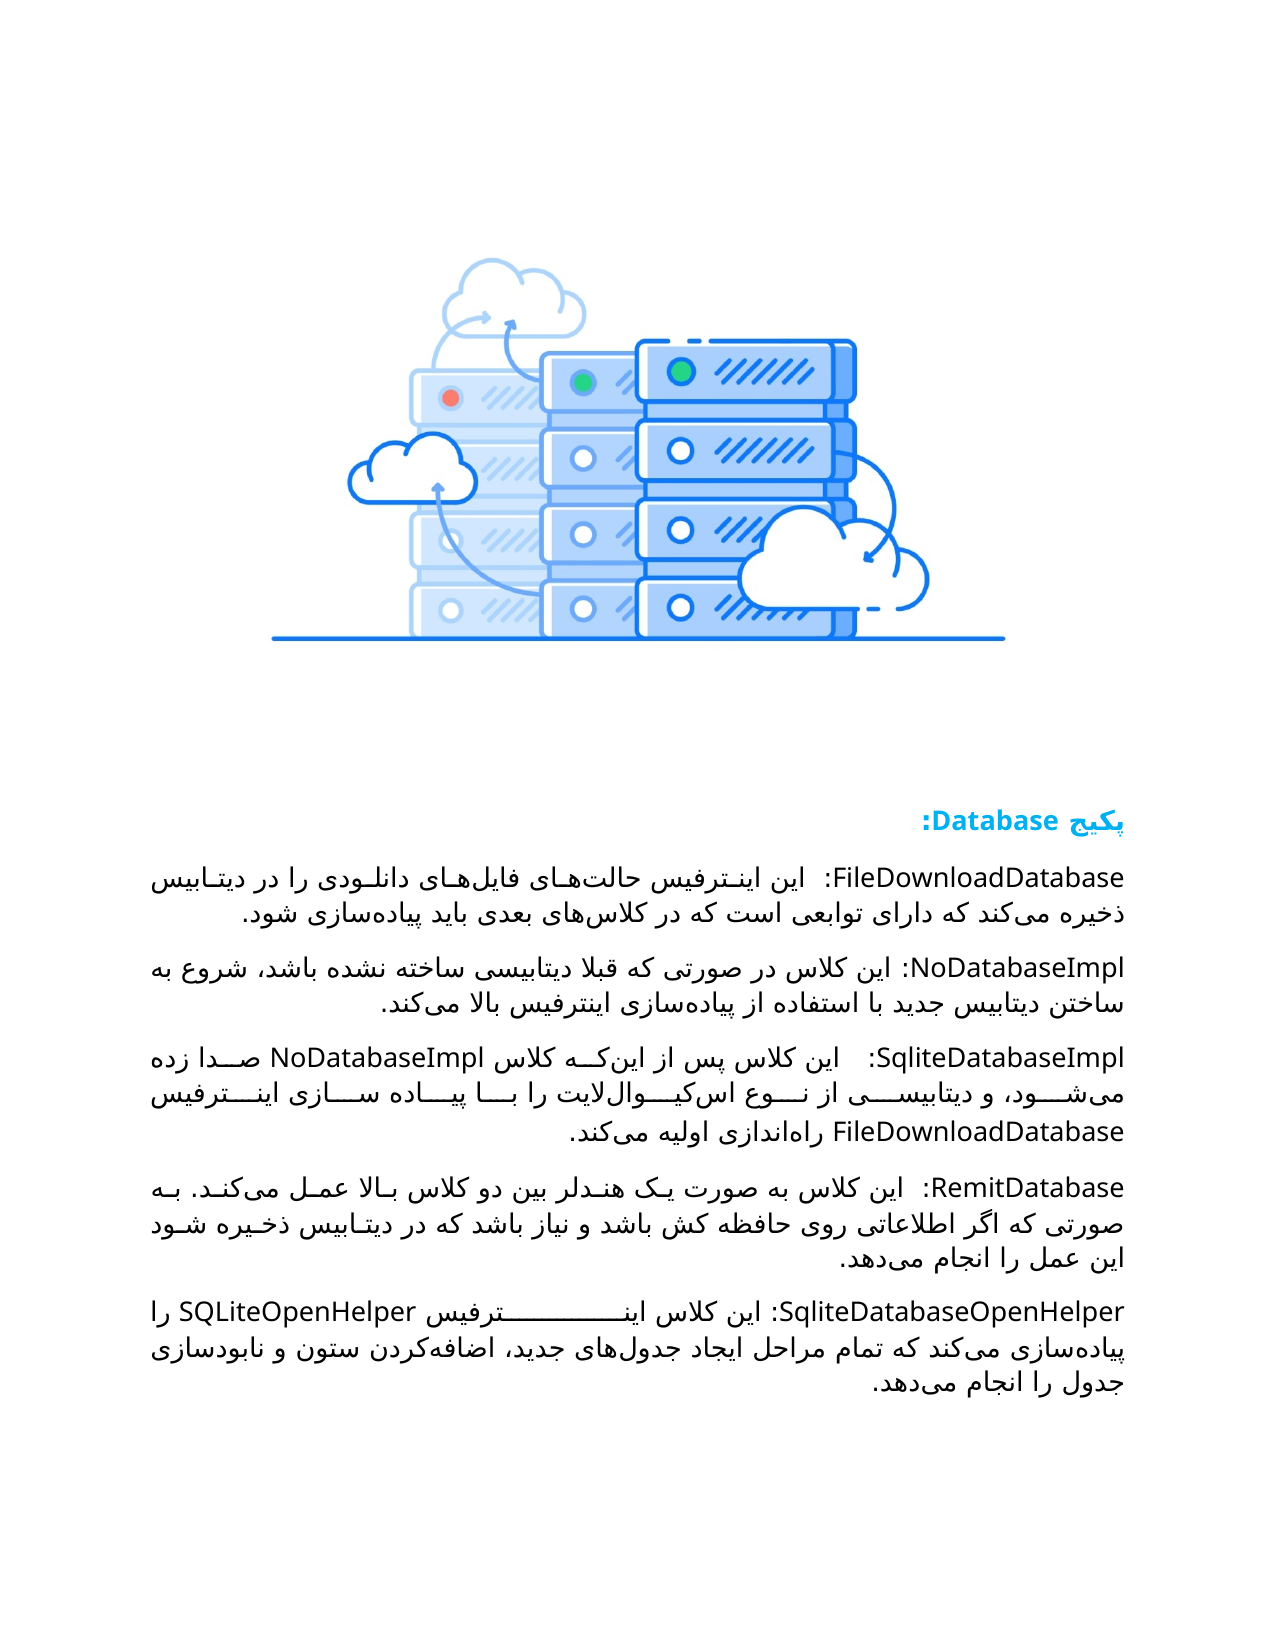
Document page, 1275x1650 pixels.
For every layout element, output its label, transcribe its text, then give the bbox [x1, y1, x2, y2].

text پکیج Database: [150, 802, 1125, 838]
picture [210, 150, 1065, 783]
text SqliteDatabaseOpenHelper: این کلاس اینترفیس SQLiteOpenHelper را پیاده‌سازی می‌کند که تمام مراحل ایجاد جدول‌های جدید، اضافه‌کردن ستون و نابود‌سازی جدول را انجام می‌دهد. [150, 1293, 1125, 1398]
text FileDownloadDatabase: این اینترفیس حالت‌های فایل‌های دانلودی را در دیتابیس ذخیره می‌کند که دارای توابعی است که در کلاس‌های بعدی باید پیاده‌سازی شود. [150, 858, 1125, 929]
text NoDatabaseImpl: این کلاس در صورتی که قبلا دیتابیسی ساخته نشده باشد، شروع به ساختن دیتابیس جدید با استفاده از پیاده‌سازی اینترفیس بالا می‌کند. [150, 948, 1125, 1019]
text RemitDatabase: این کلاس به صورت یک هندلر بین دو کلاس بالا عمل می‌کند. به صورتی که اگر اطلاعاتی روی حافظه کش باشد و نیاز باشد که در دیتابیس ذخیره شود این عمل را انجام می‌دهد. [150, 1169, 1125, 1274]
text SqliteDatabaseImpl: این کلاس پس از این‌که کلاس NoDatabaseImpl صدا زده می‌شود، و دیتابیسی از نوع اس‌کیوال‌لایت را با پیاده سازی اینترفیس FileDownloadDatabase راه‌اندازی اولیه می‌کند. [150, 1038, 1125, 1149]
